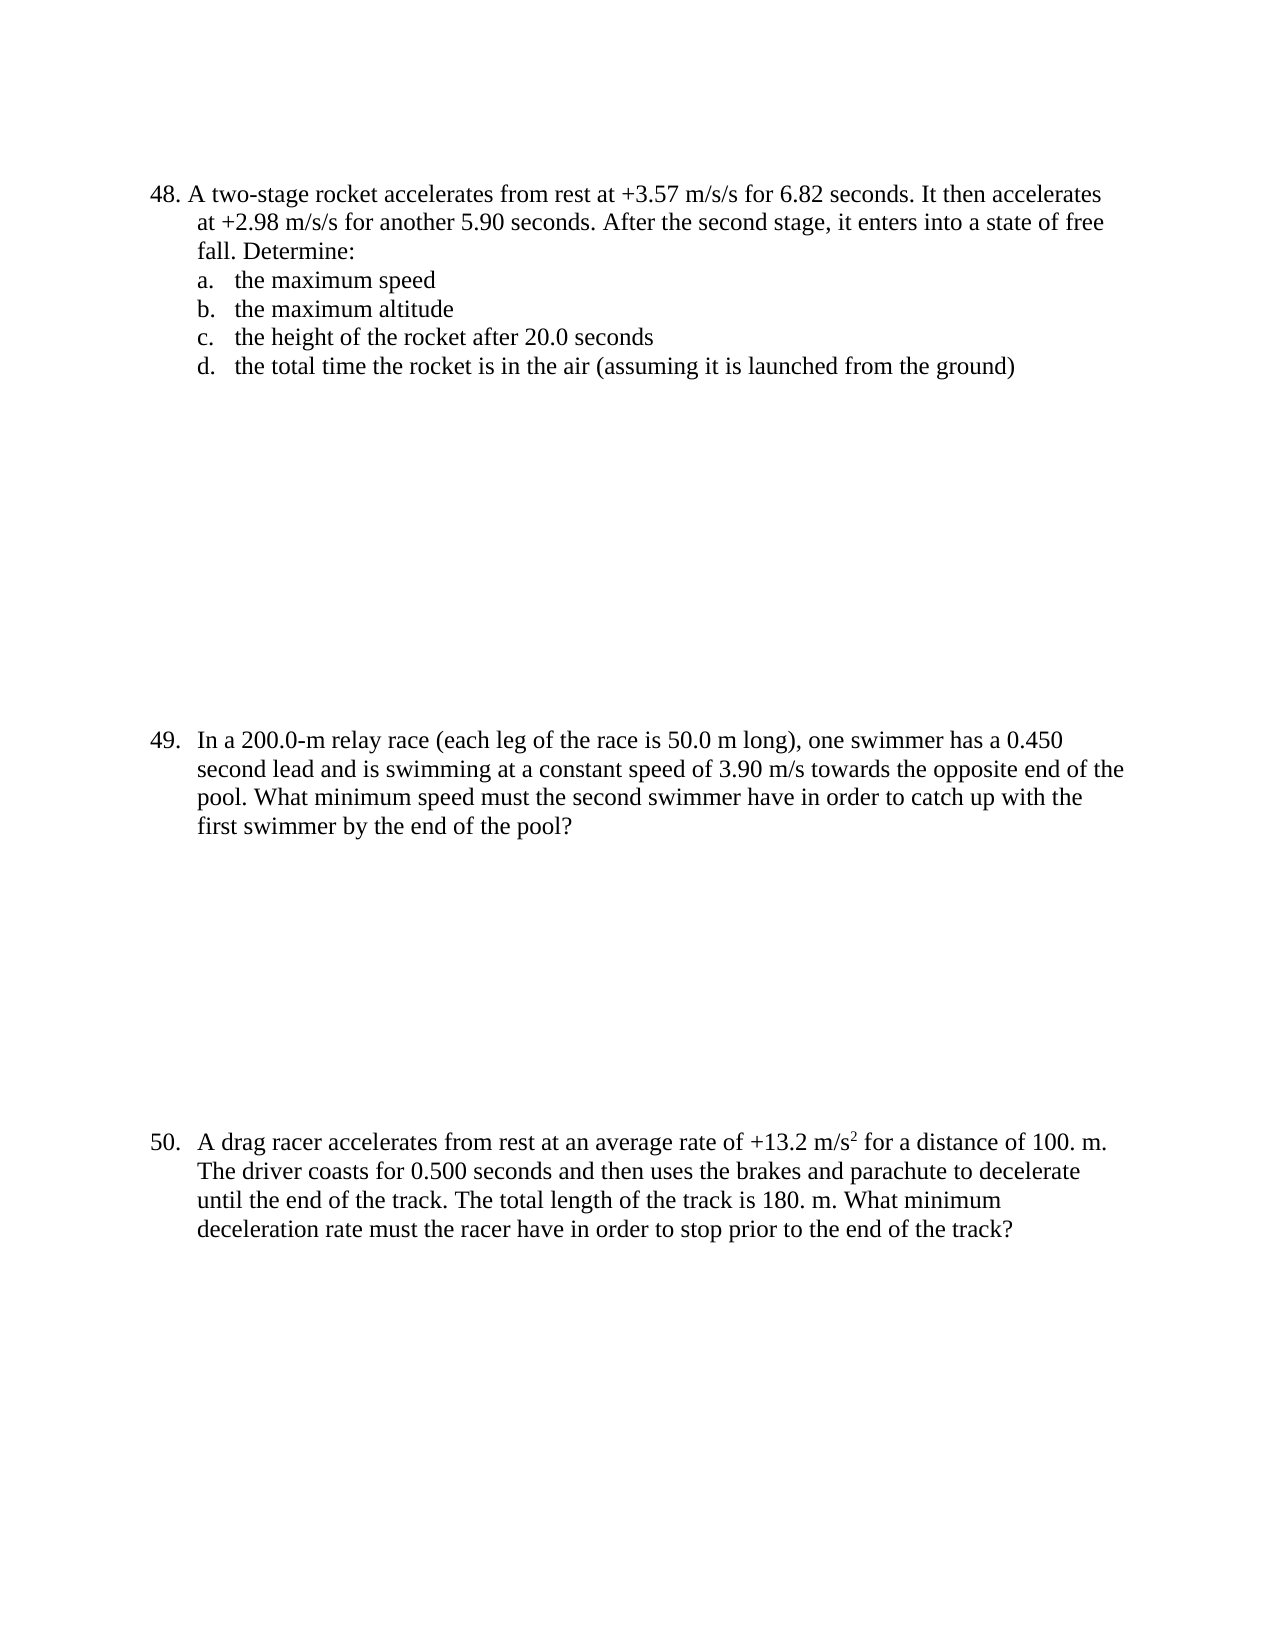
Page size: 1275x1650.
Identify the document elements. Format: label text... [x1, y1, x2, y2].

list the height of the rocket after 20.0 seconds [197, 322, 1125, 351]
list the maximum speed [197, 265, 1125, 294]
text 48. A two-stage rocket accelerates from rest at +3.57 m/s/s for 6.82 seconds. It then accelerates at +2.98 m/s/s for another 5.90 seconds. After the second stage, it enters into a state of free fall. Determine: [150, 179, 1125, 265]
text 49. In a 200.0-m relay race (each leg of the race is 50.0 m long), one swimmer has a 0.450 second lead and is swimming at a constant speed of 3.90 m/s towards the opposite end of the pool. What minimum speed must the second swimmer have in order to catch up with the first swimmer by the end of the pool? [150, 725, 1125, 840]
list the total time the rocket is in the air (assuming it is launched from the ground) [197, 351, 1125, 380]
text 50. A drag racer accelerates from rest at an average rate of +13.2 m/s2 for a distance of 100. m. The driver coasts for 0.500 seconds and then uses the brakes and parachute to decelerate until the end of the track. The total length of the track is 180. m. What minimum deceleration rate must the racer have in order to stop prior to the end of the track? [150, 1127, 1125, 1242]
list the maximum altitude [197, 294, 1125, 322]
